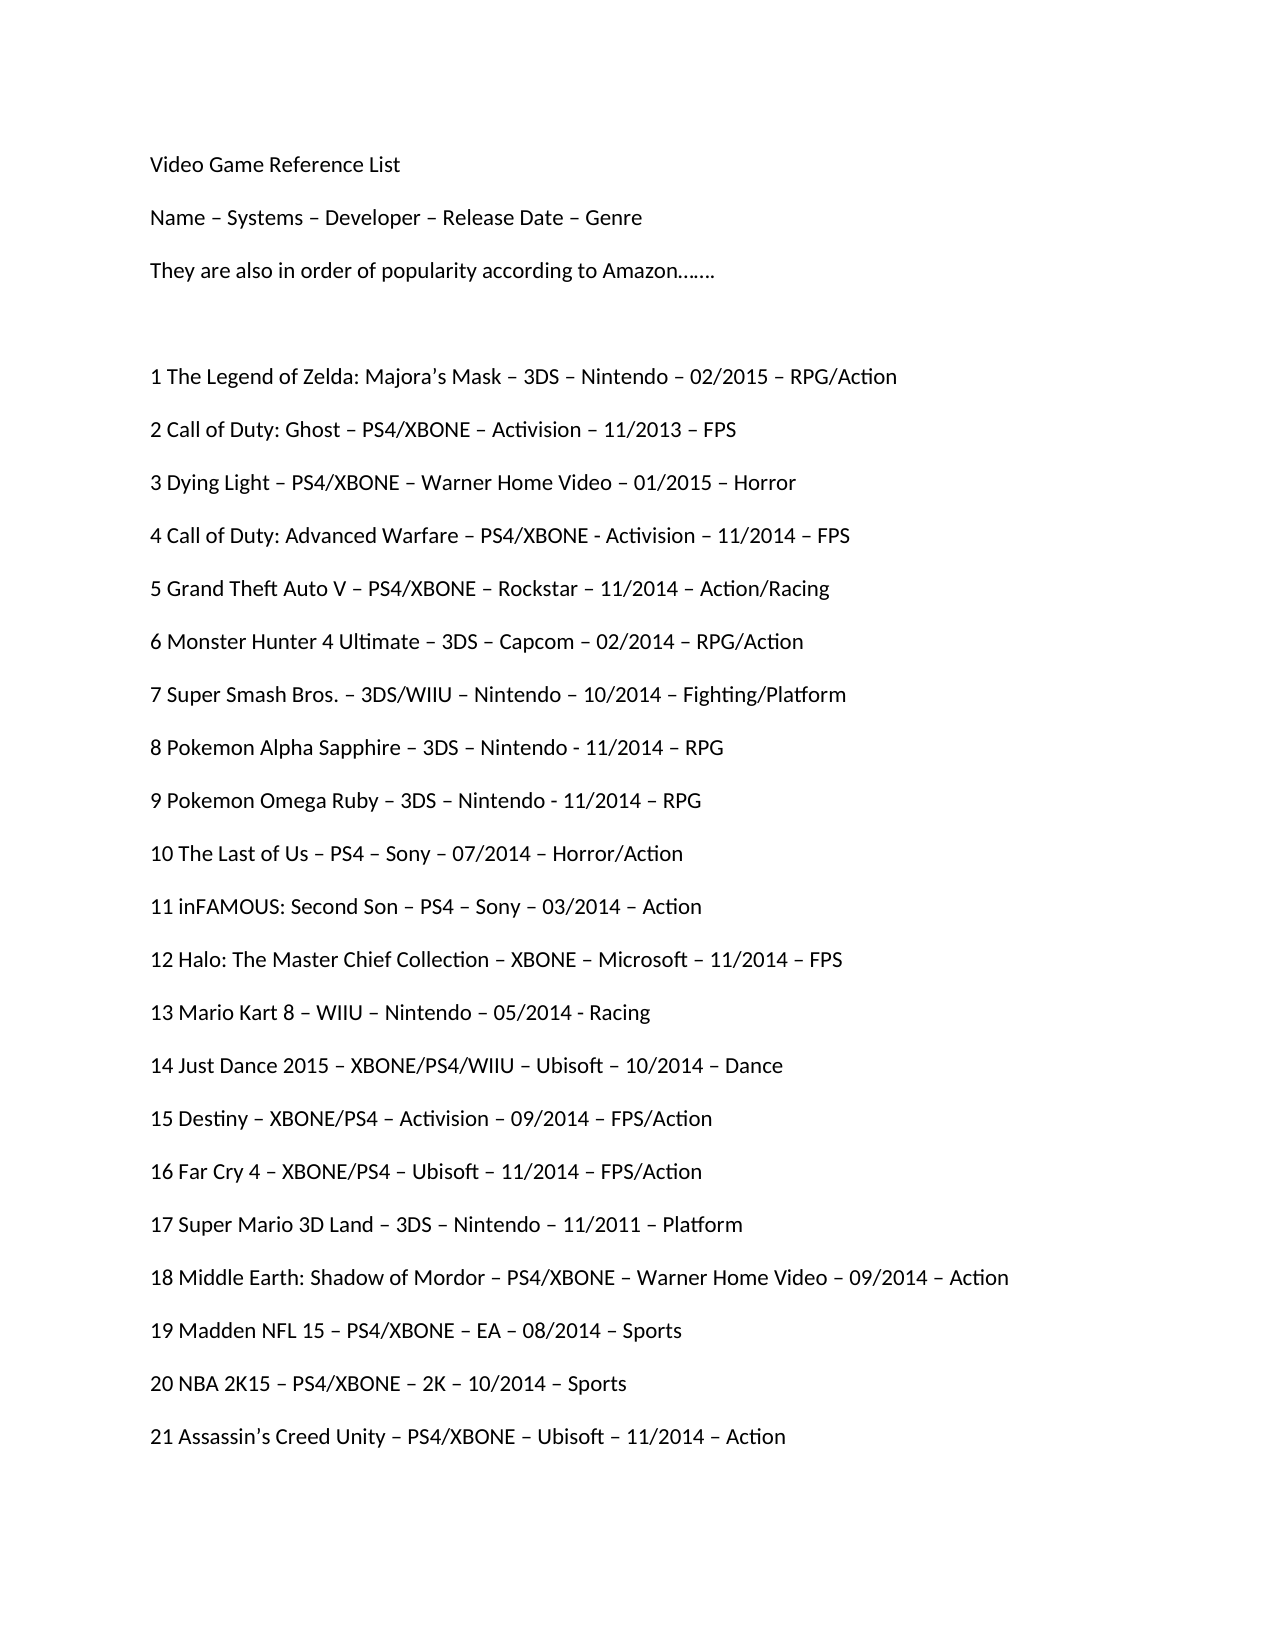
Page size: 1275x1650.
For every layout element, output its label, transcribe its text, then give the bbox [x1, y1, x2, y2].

text They are also in order of popularity according to Amazon……. [150, 256, 1125, 284]
text 7 Super Smash Bros. – 3DS/WIIU – Nintendo – 10/2014 – Fighting/Platform [150, 680, 1125, 708]
text 9 Pokemon Omega Ruby – 3DS – Nintendo - 11/2014 – RPG [150, 786, 1125, 814]
text 13 Mario Kart 8 – WIIU – Nintendo – 05/2014 - Racing [150, 998, 1125, 1026]
text 4 Call of Duty: Advanced Warfare – PS4/XBONE - Activision – 11/2014 – FPS [150, 521, 1125, 549]
text 6 Monster Hunter 4 Ultimate – 3DS – Capcom – 02/2014 – RPG/Action [150, 627, 1125, 655]
text 15 Destiny – XBONE/PS4 – Activision – 09/2014 – FPS/Action [150, 1104, 1125, 1132]
text 5 Grand Theft Auto V – PS4/XBONE – Rockstar – 11/2014 – Action/Racing [150, 574, 1125, 602]
text 16 Far Cry 4 – XBONE/PS4 – Ubisoft – 11/2014 – FPS/Action [150, 1157, 1125, 1185]
text 21 Assassin’s Creed Unity – PS4/XBONE – Ubisoft – 11/2014 – Action [150, 1422, 1125, 1451]
text 3 Dying Light – PS4/XBONE – Warner Home Video – 01/2015 – Horror [150, 468, 1125, 496]
text Video Game Reference List [150, 150, 1125, 178]
text 2 Call of Duty: Ghost – PS4/XBONE – Activision – 11/2013 – FPS [150, 415, 1125, 443]
text 1 The Legend of Zelda: Majora’s Mask – 3DS – Nintendo – 02/2015 – RPG/Action [150, 362, 1125, 390]
text 18 Middle Earth: Shadow of Mordor – PS4/XBONE – Warner Home Video – 09/2014 – Action [150, 1263, 1125, 1291]
text 11 inFAMOUS: Second Son – PS4 – Sony – 03/2014 – Action [150, 892, 1125, 920]
text 12 Halo: The Master Chief Collection – XBONE – Microsoft – 11/2014 – FPS [150, 945, 1125, 973]
text 17 Super Mario 3D Land – 3DS – Nintendo – 11/2011 – Platform [150, 1210, 1125, 1238]
text 19 Madden NFL 15 – PS4/XBONE – EA – 08/2014 – Sports [150, 1316, 1125, 1344]
text 8 Pokemon Alpha Sapphire – 3DS – Nintendo - 11/2014 – RPG [150, 733, 1125, 761]
text 20 NBA 2K15 – PS4/XBONE – 2K – 10/2014 – Sports [150, 1369, 1125, 1397]
text Name – Systems – Developer – Release Date – Genre [150, 203, 1125, 231]
text 10 The Last of Us – PS4 – Sony – 07/2014 – Horror/Action [150, 839, 1125, 867]
text 14 Just Dance 2015 – XBONE/PS4/WIIU – Ubisoft – 10/2014 – Dance [150, 1051, 1125, 1079]
